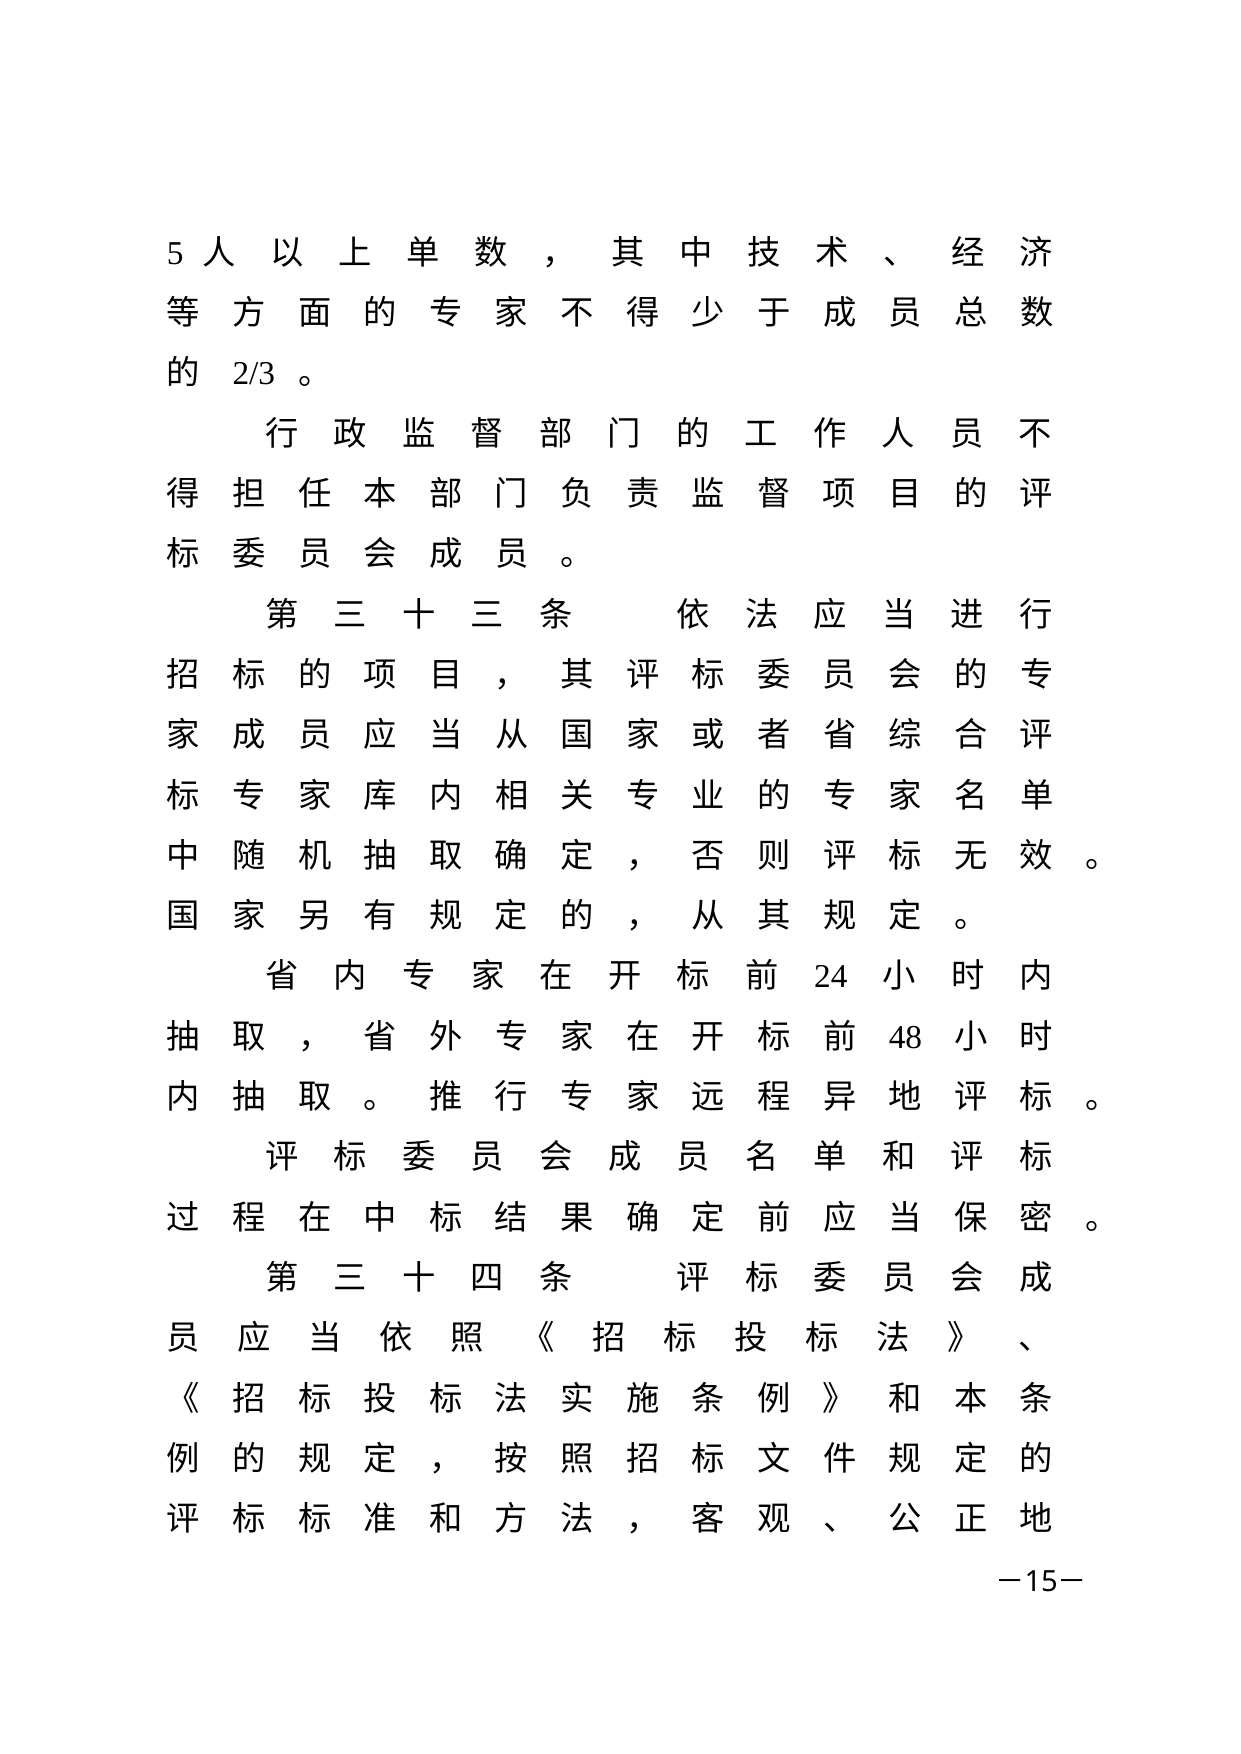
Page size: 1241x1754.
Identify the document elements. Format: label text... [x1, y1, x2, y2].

text 省内专家在开标前24小时内抽取，省外专家在开标前48小时内抽取。推行专家远程异地评标。 [167, 943, 1085, 1124]
text 第三十四条 评标委员会成员应当依照《招标投标法》、《招标投标法实施条例》和本条例的规定，按照招标文件规定的评标标准和方法，客观、公正地对投标文件提出书面评审意见。招标文件没有规定的评标标准和方法不得作为评标的依据。 [167, 1245, 1085, 1546]
text 第三十二条 评标委员会由招标人的代表和有关技术、经济等方面的专家组成，成员人数为5人以上单数，其中技术、经济等方面的专家不得少于成员总数的2/3。 [167, 219, 1085, 400]
text 评标委员会成员名单和评标过程在中标结果确定前应当保密。 [167, 1124, 1085, 1245]
text 第三十三条 依法应当进行招标的项目，其评标委员会的专家成员应当从国家或者省综合评标专家库内相关专业的专家名单中随机抽取确定，否则评标无效。国家另有规定的，从其规定。 [167, 581, 1085, 943]
text 行政监督部门的工作人员不得担任本部门负责监督项目的评标委员会成员。 [167, 400, 1085, 581]
